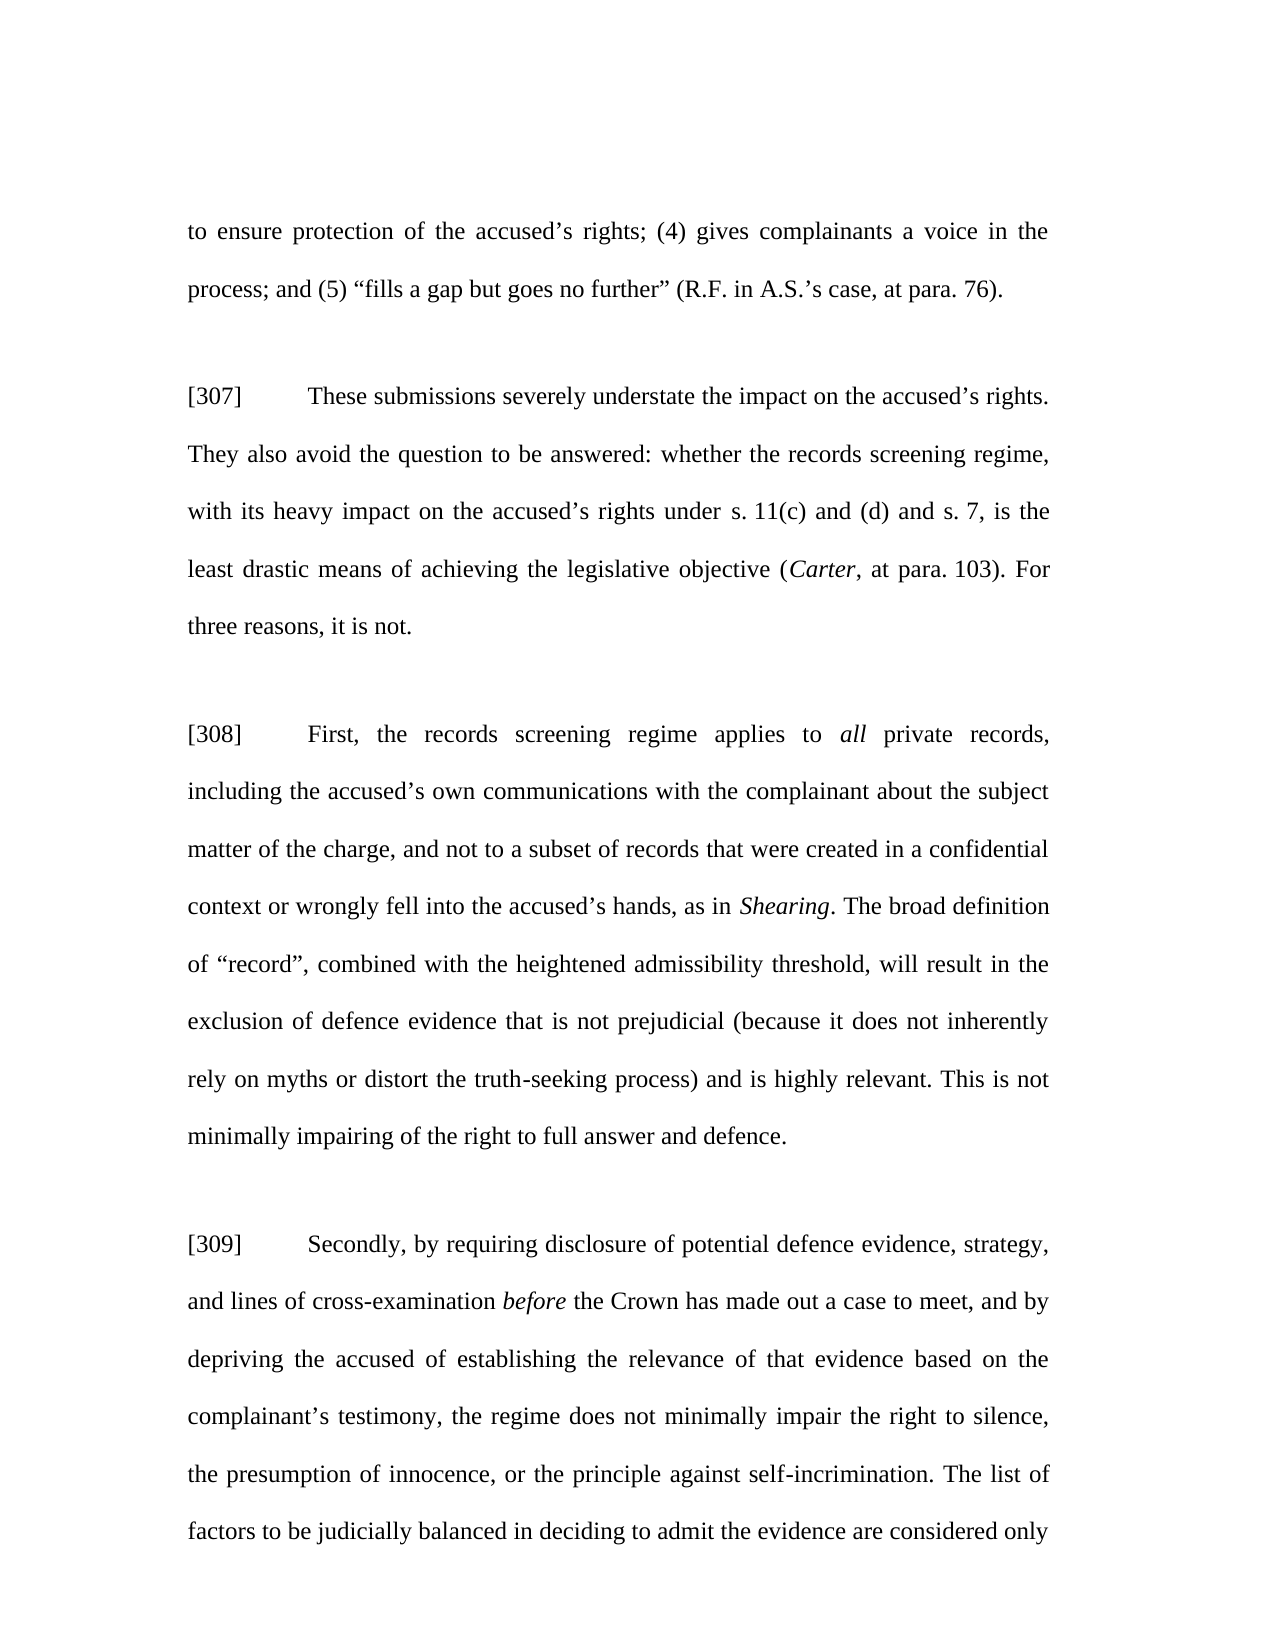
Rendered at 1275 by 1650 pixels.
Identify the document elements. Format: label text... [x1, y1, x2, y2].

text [187, 1229, 1050, 1545]
text First, the records screening regime applies to all private records, including the accused’s own communications with the complainant about the subject matter of the charge, and not to a subset of records that were created in a confidential context or wrongly fell into the accused’s hands, as in Shearing. The broad definition of “record”, combined with the heightened admissibility threshold, will result in the exclusion of defence evidence that is not prejudicial (because it does not inherently rely on myths or distort the truth-seeking process) and is highly relevant. This is not minimally impairing of the right to full answer and defence. [187, 719, 1050, 1150]
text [187, 216, 1050, 303]
text These submissions severely understate the impact on the accused’s rights. They also avoid the question to be answered: whether the records screening regime, with its heavy impact on the accused’s rights under s. 11(c) and (d) and s. 7, is the least drastic means of achieving the legislative objective (Carter, at para. 103). For three reasons, it is not. [187, 381, 1050, 640]
